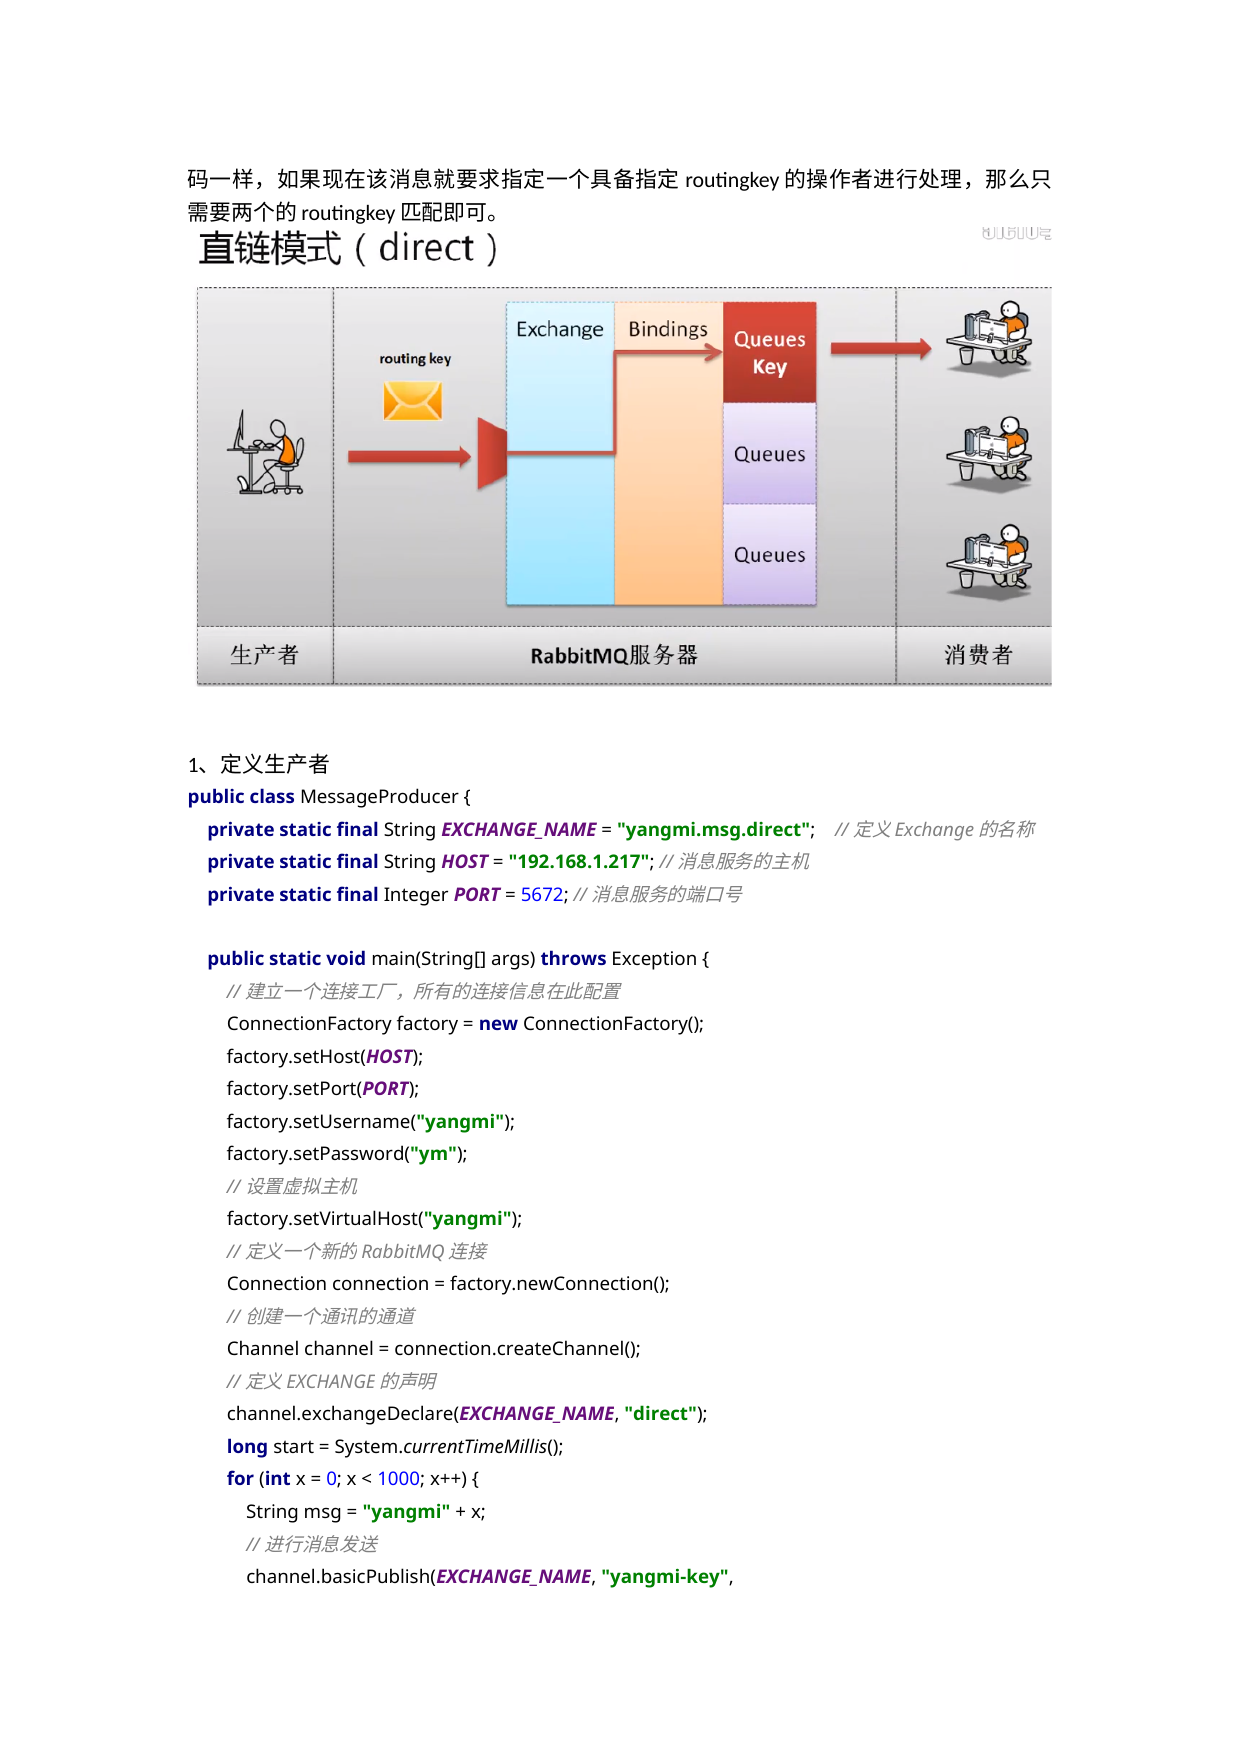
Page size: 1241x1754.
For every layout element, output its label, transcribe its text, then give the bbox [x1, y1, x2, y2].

list 定义生产者 [187, 747, 1053, 779]
list 直连模式的特点就是routingkey的使用，routingkey直白一点就好比每一个人的电话号码一样，如果现在该消息就要求指定一个具备指定routingkey的操作者进行处理，那么只需要两个的routingkey匹配即可。 [187, 162, 1053, 227]
picture [187, 227, 1052, 687]
